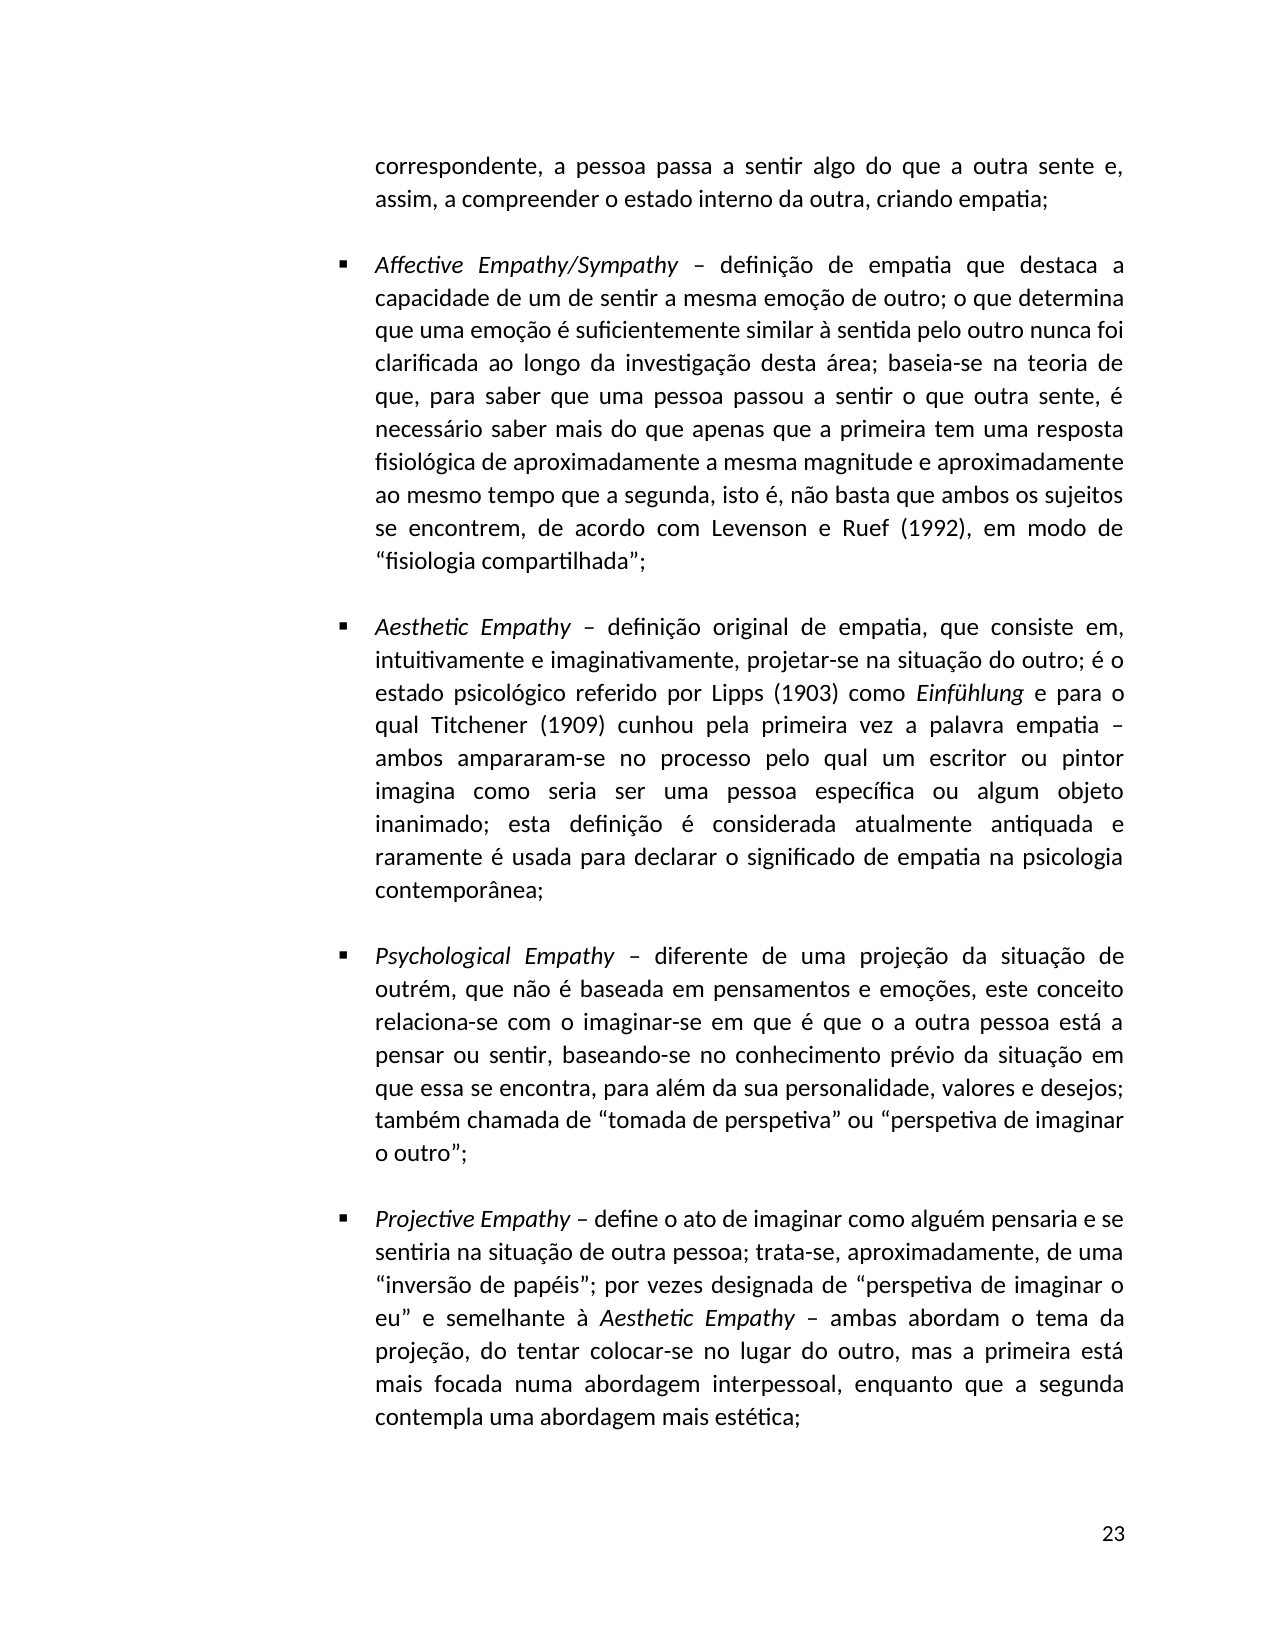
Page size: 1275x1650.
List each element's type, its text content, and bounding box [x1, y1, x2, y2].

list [337, 150, 1125, 213]
list Aesthetic Empathy – definição original de empatia, que consiste em, intuitivamente e imaginativamente, projetar-se na situação do outro; é o estado psicológico referido por Lipps (1903) como Einfühlung e para o qual Titchener (1909) cunhou pela primeira vez a palavra empatia – ambos ampararam-se no processo pelo qual um escritor ou pintor imagina como seria ser uma pessoa específica ou algum objeto inanimado; esta definição é considerada atualmente antiquada e raramente é usada para declarar o significado de empatia na psicologia contemporânea; [337, 611, 1125, 905]
list Projective Empathy – define o ato de imaginar como alguém pensaria e se sentiria na situação de outra pessoa; trata-se, aproximadamente, de uma “inversão de papéis”; por vezes designada de “perspetiva de imaginar o eu” e semelhante à Aesthetic Empathy – ambas abordam o tema da projeção, do tentar colocar-se no lugar do outro, mas a primeira está mais focada numa abordagem interpessoal, enquanto que a segunda contempla uma abordagem mais estética; [337, 1203, 1125, 1431]
list Affective Empathy/Sympathy – definição de empatia que destaca a capacidade de um de sentir a mesma emoção de outro; o que determina que uma emoção é suficientemente similar à sentida pelo outro nunca foi clarificada ao longo da investigação desta área; baseia-se na teoria de que, para saber que uma pessoa passou a sentir o que outra sente, é necessário saber mais do que apenas que a primeira tem uma resposta fisiológica de aproximadamente a mesma magnitude e aproximadamente ao mesmo tempo que a segunda, isto é, não basta que ambos os sujeitos se encontrem, de acordo com Levenson e Ruef (1992), em modo de “fisiologia compartilhada”; [337, 249, 1125, 576]
list Psychological Empathy – diferente de uma projeção da situação de outrém, que não é baseada em pensamentos e emoções, este conceito relaciona-se com o imaginar-se em que é que o a outra pessoa está a pensar ou sentir, baseando-se no conhecimento prévio da situação em que essa se encontra, para além da sua personalidade, valores e desejos; também chamada de “tomada de perspetiva” ou “perspetiva de imaginar o outro”; [337, 940, 1125, 1168]
